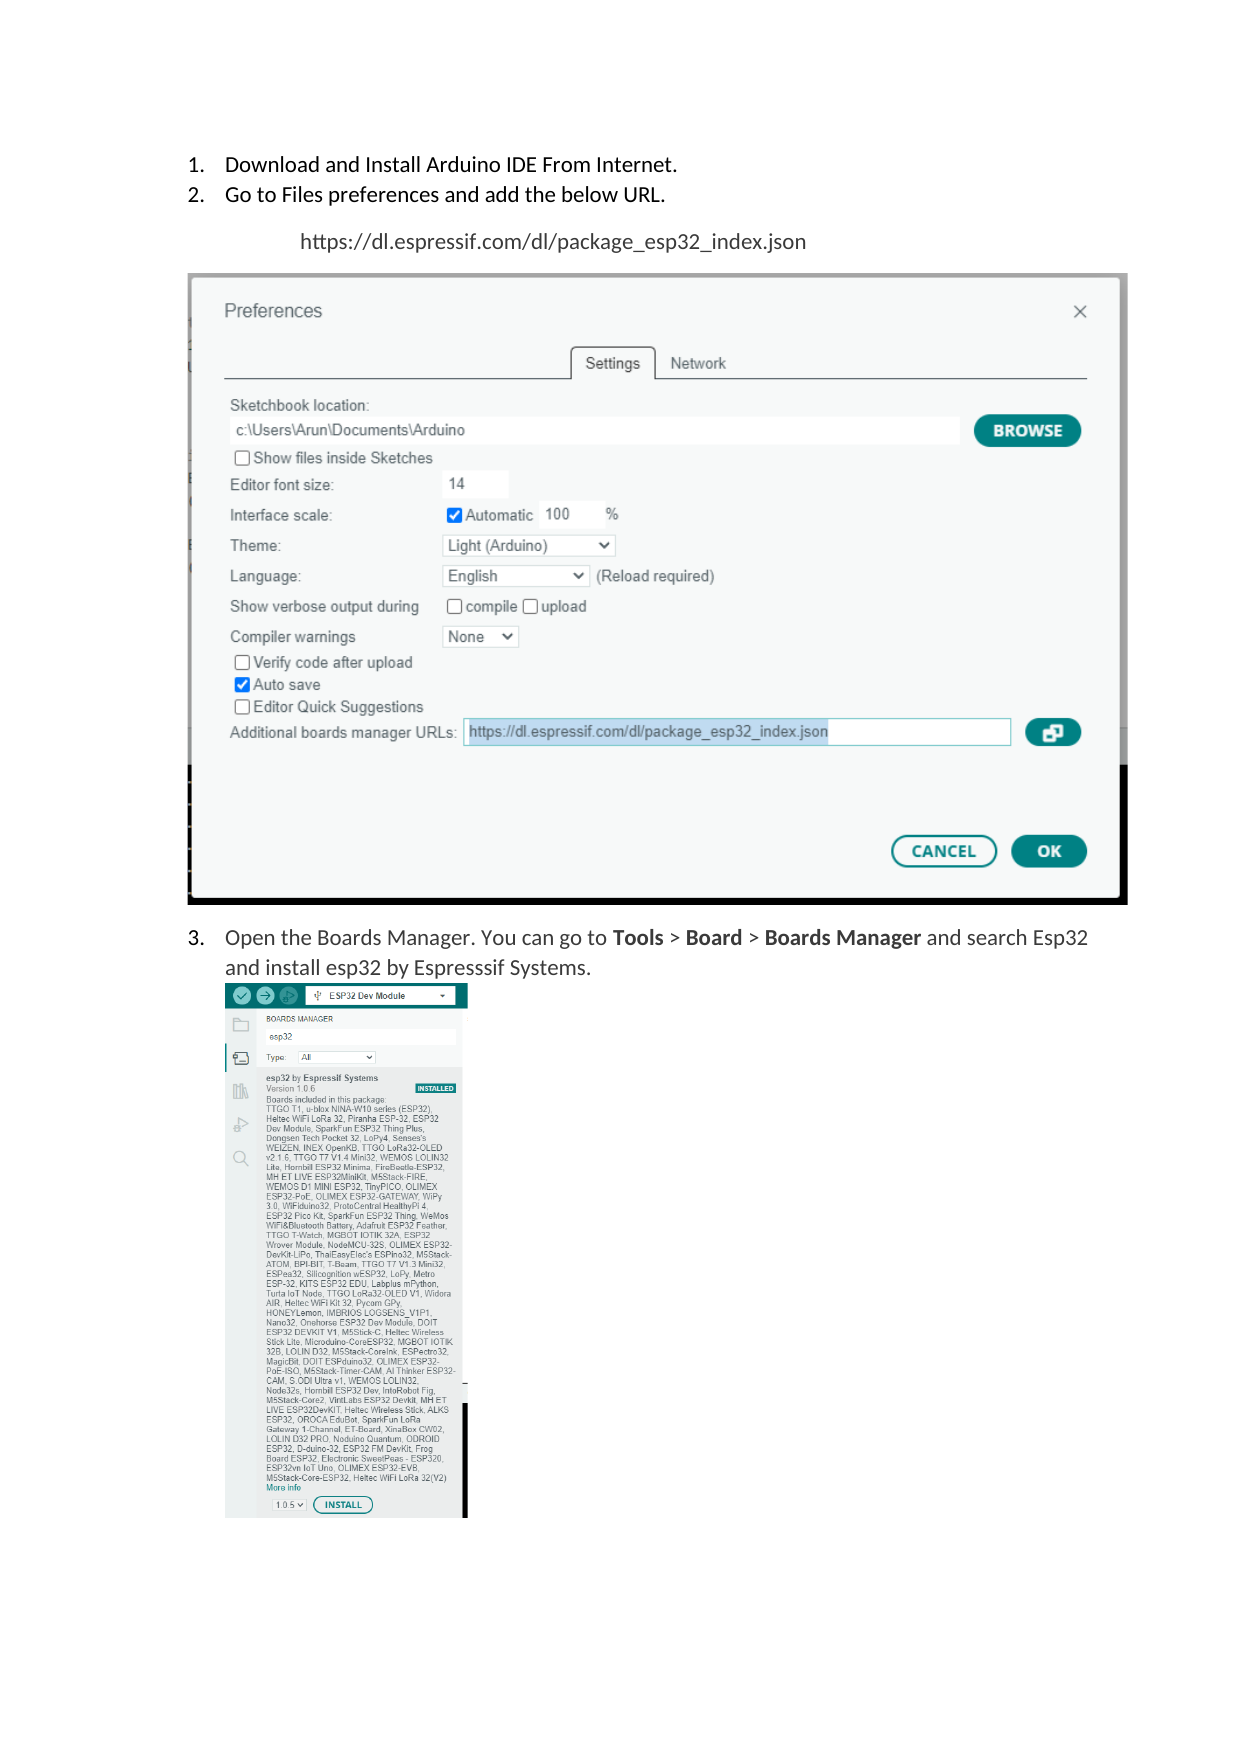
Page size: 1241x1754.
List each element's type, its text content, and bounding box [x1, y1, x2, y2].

list Download and Install Arduino IDE From Internet. [187, 150, 1090, 178]
list Go to Files preferences and add the below URL. [187, 180, 1090, 208]
text https://dl.espressif.com/dl/package_esp32_index.json [225, 227, 1090, 255]
list Open the Boards Manager. You can go to Tools > Board > Boards Manager and search Esp32 and install esp32 by Espresssif Systems. [187, 923, 1090, 981]
picture [187, 273, 1128, 905]
picture [225, 983, 468, 1518]
